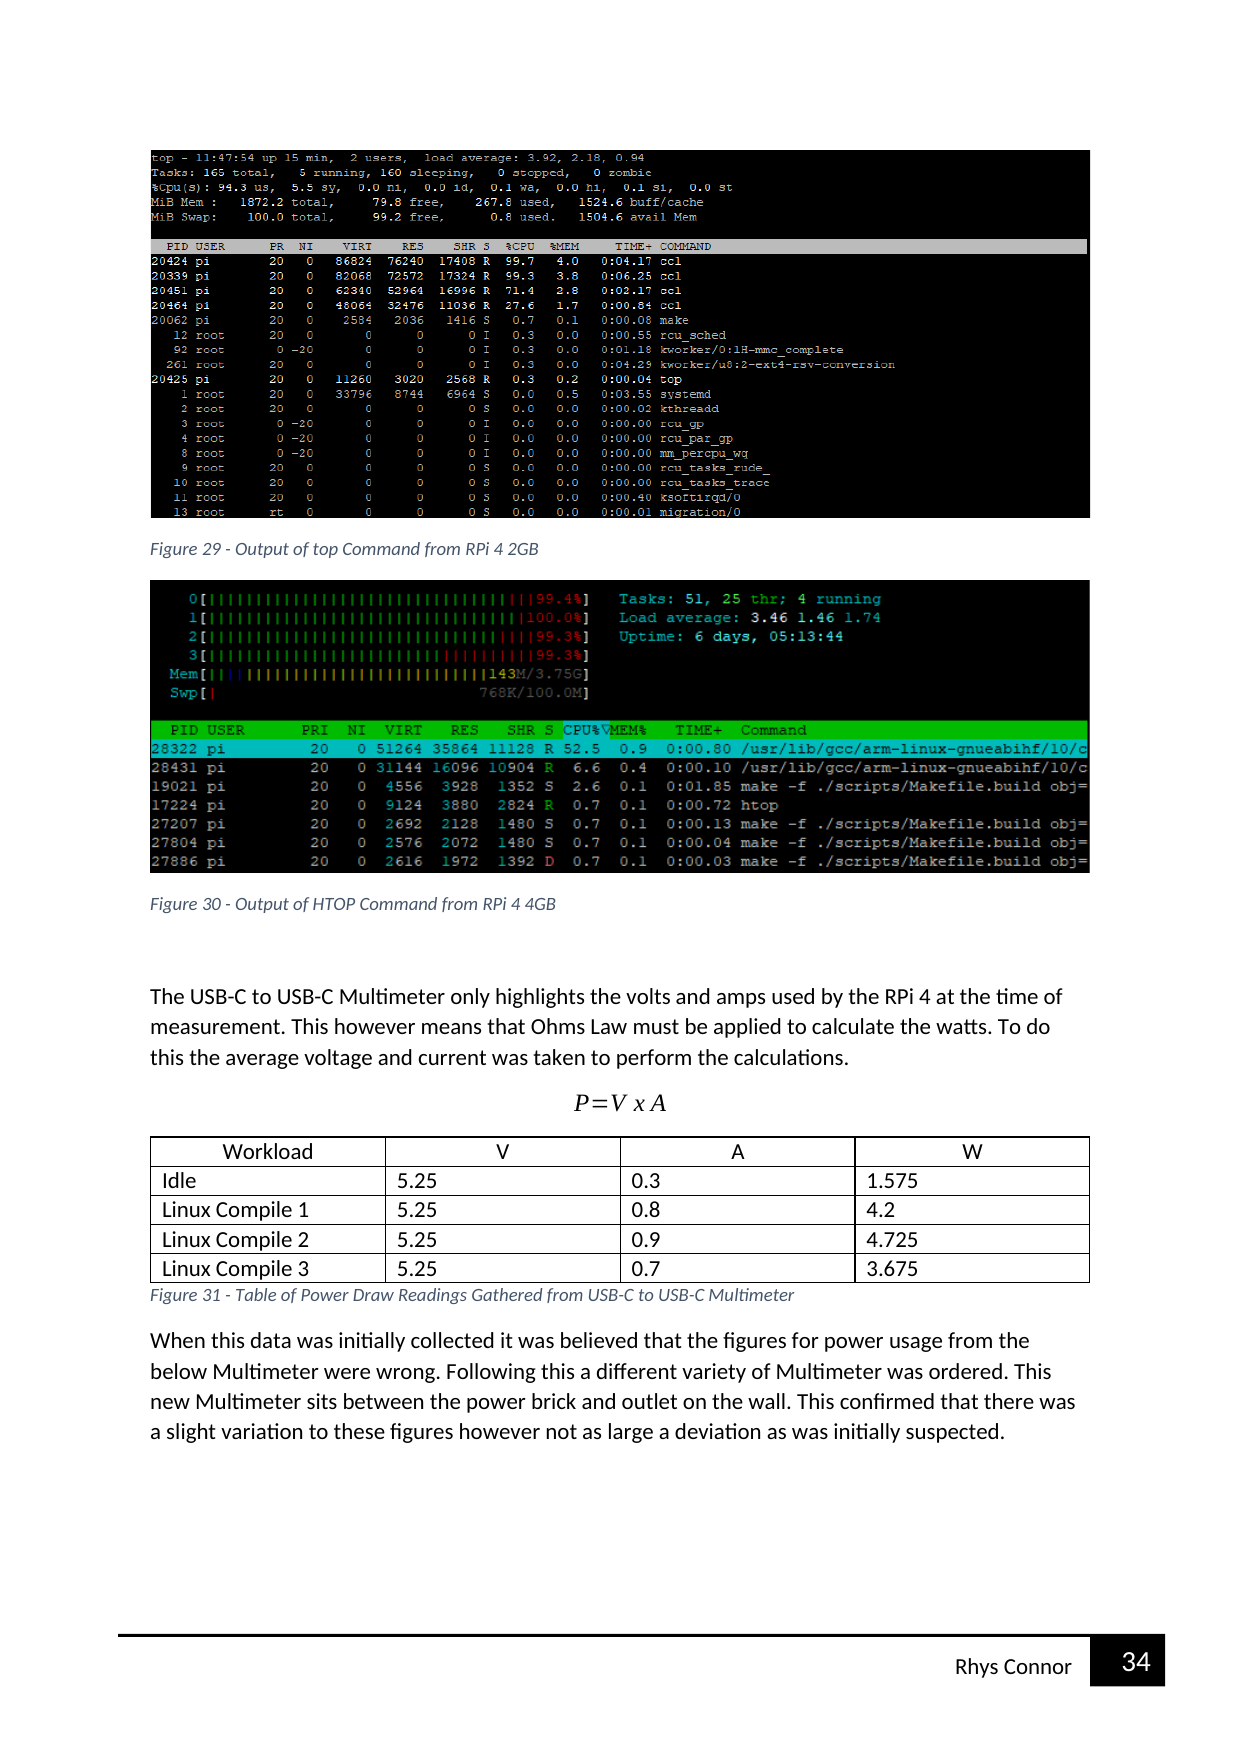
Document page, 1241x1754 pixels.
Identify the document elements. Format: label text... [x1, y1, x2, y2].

table_header W [856, 1138, 1089, 1166]
table_cell 0.9 [621, 1225, 854, 1253]
table_cell 5.25 [386, 1225, 620, 1253]
table_cell Linux Compile 1 [151, 1196, 385, 1224]
text The USB-C to USB-C Multimeter only highlights the volts and amps used by the RPi 4 at the time of measurement. This however means that Ohms Law must be applied to calculate the watts. To do this the average voltage and current was taken to perform the calculations. [150, 982, 1090, 1071]
table_cell 5.25 [386, 1254, 620, 1282]
table_cell 5.25 [386, 1196, 620, 1224]
table_cell Linux Compile 2 [151, 1225, 385, 1253]
table_cell 5.25 [386, 1167, 620, 1194]
table_cell 0.8 [621, 1196, 854, 1224]
table_header A [621, 1138, 854, 1166]
table_cell 4.2 [856, 1196, 1089, 1224]
text When this data was initially collected it was believed that the figures for power usage from the below Multimeter were wrong. Following this a different variety of Multimeter was ordered. This new Multimeter sits between the power brick and outlet on the wall. This confirmed that there was a slight variation to these figures however not as large a deviation as was initially suspected. [150, 1327, 1090, 1445]
table_cell 3.675 [856, 1254, 1089, 1282]
table_cell Linux Compile 3 [151, 1254, 385, 1282]
table_header V [386, 1138, 620, 1166]
table_cell 1.575 [856, 1167, 1089, 1194]
picture [150, 150, 1091, 518]
table_cell 0.3 [621, 1167, 854, 1194]
picture [150, 580, 1091, 873]
table_header Workload [151, 1138, 385, 1166]
table_cell 4.725 [856, 1225, 1089, 1253]
table_cell 0.7 [621, 1254, 854, 1282]
table_cell Idle [151, 1167, 385, 1194]
